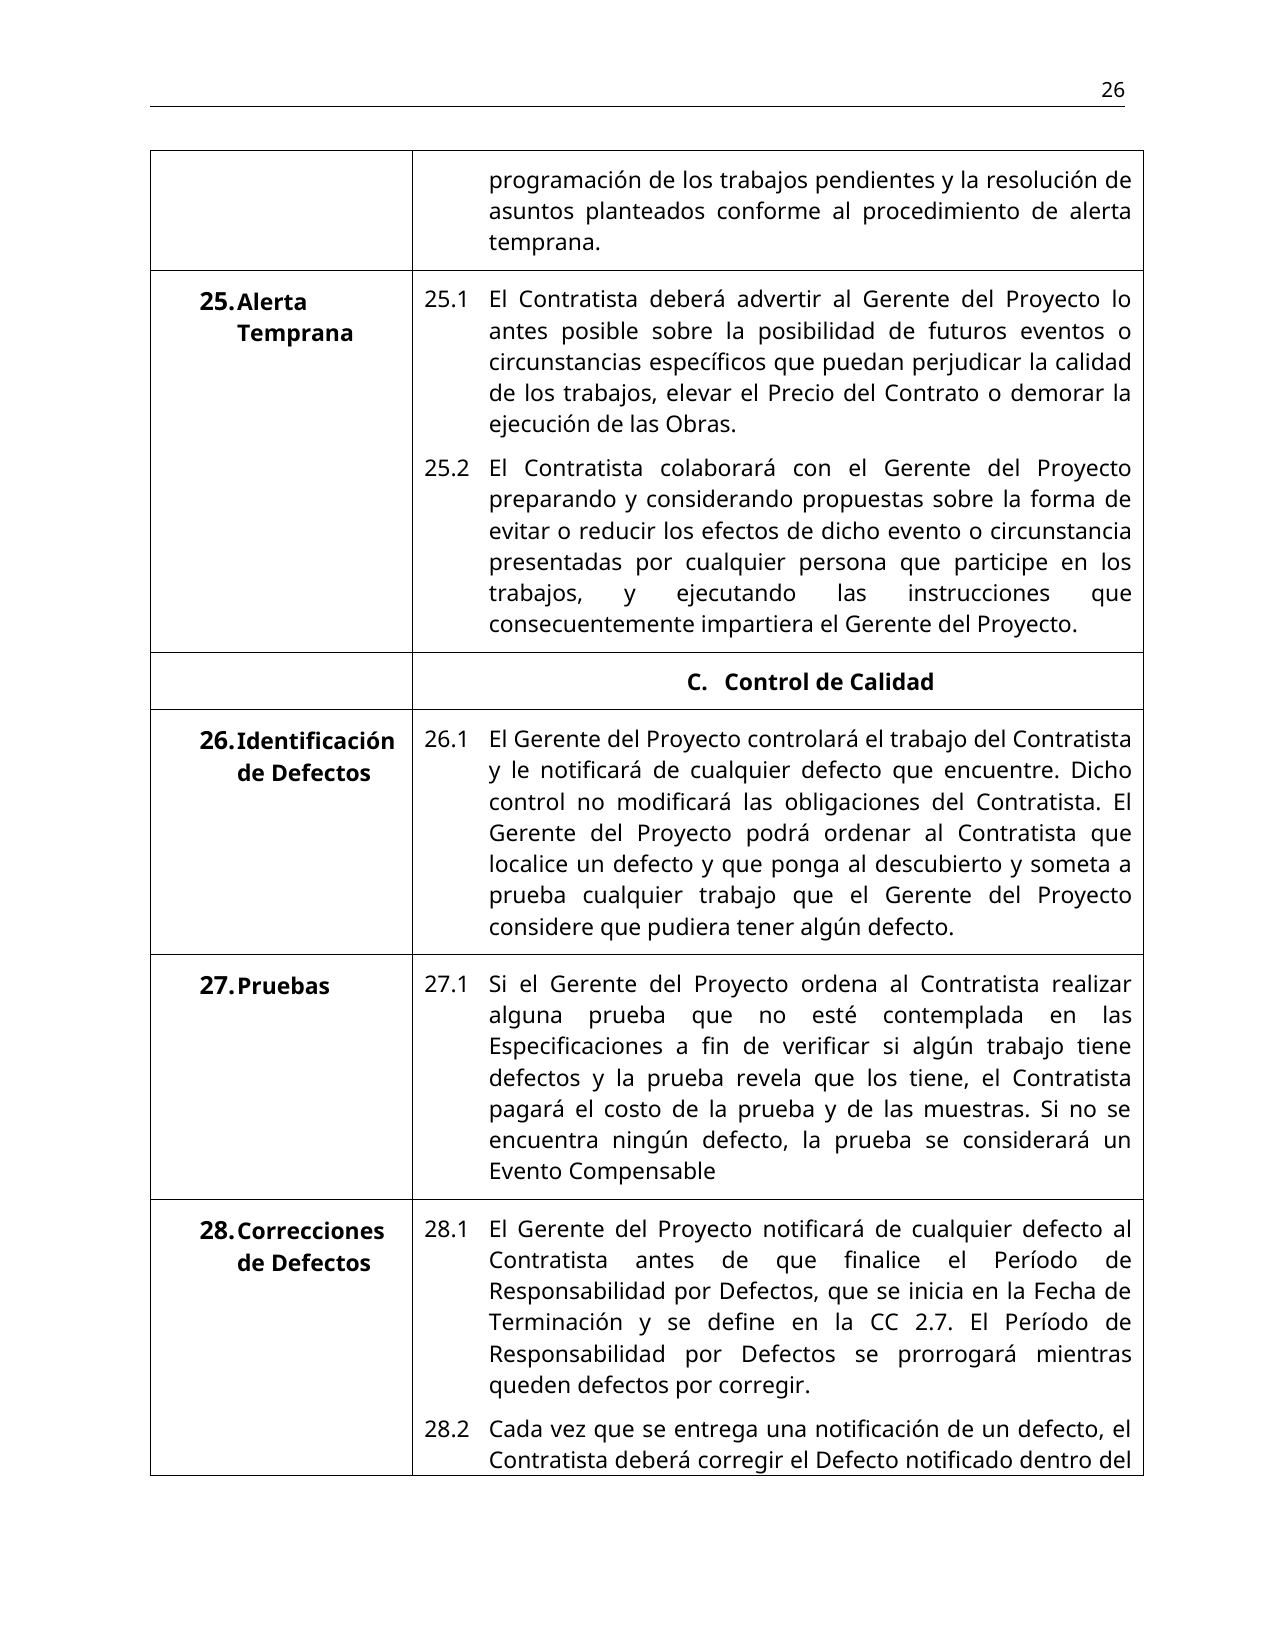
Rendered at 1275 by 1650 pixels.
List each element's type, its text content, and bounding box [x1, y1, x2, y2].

table_cell El Gerente del Proyecto controlará el trabajo del Contratista y le notificará de cualquier defecto que encuentre. Dicho control no modificará las obligaciones del Contratista. El Gerente del Proyecto podrá ordenar al Contratista que localice un defecto y que ponga al descubierto y someta a prueba cualquier trabajo que el Gerente del Proyecto considere que pudiera tener algún defecto. [413, 710, 1143, 954]
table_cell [413, 1200, 1143, 1475]
table_cell El Contratista deberá advertir al Gerente del Proyecto lo antes posible sobre la posibilidad de futuros eventos o circunstancias específicos que puedan perjudicar la calidad de los trabajos, elevar el Precio del Contrato o demorar la ejecución de las Obras. El Contratista colaborará con el Gerente del Proyecto preparando y considerando propuestas sobre la forma de evitar o reducir los efectos de dicho evento o circunstancia presentadas por cualquier persona que participe en los trabajos, y ejecutando las instrucciones que consecuentemente impartiera el Gerente del Proyecto. [413, 271, 1143, 652]
table_cell Si el Gerente del Proyecto ordena al Contratista realizar alguna prueba que no esté contemplada en las Especificaciones a fin de verificar si algún trabajo tiene defectos y la prueba revela que los tiene, el Contratista pagará el costo de la prueba y de las muestras. Si no se encuentra ningún defecto, la prueba se considerará un Evento Compensable [413, 955, 1143, 1199]
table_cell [151, 151, 412, 270]
table_cell Alerta Temprana [151, 271, 412, 652]
table_cell [151, 653, 412, 709]
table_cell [413, 151, 1143, 270]
table_cell Pruebas [151, 955, 412, 1199]
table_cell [151, 1200, 412, 1475]
table_cell Identificación de Defectos [151, 710, 412, 954]
table_cell Control de Calidad [413, 653, 1143, 709]
